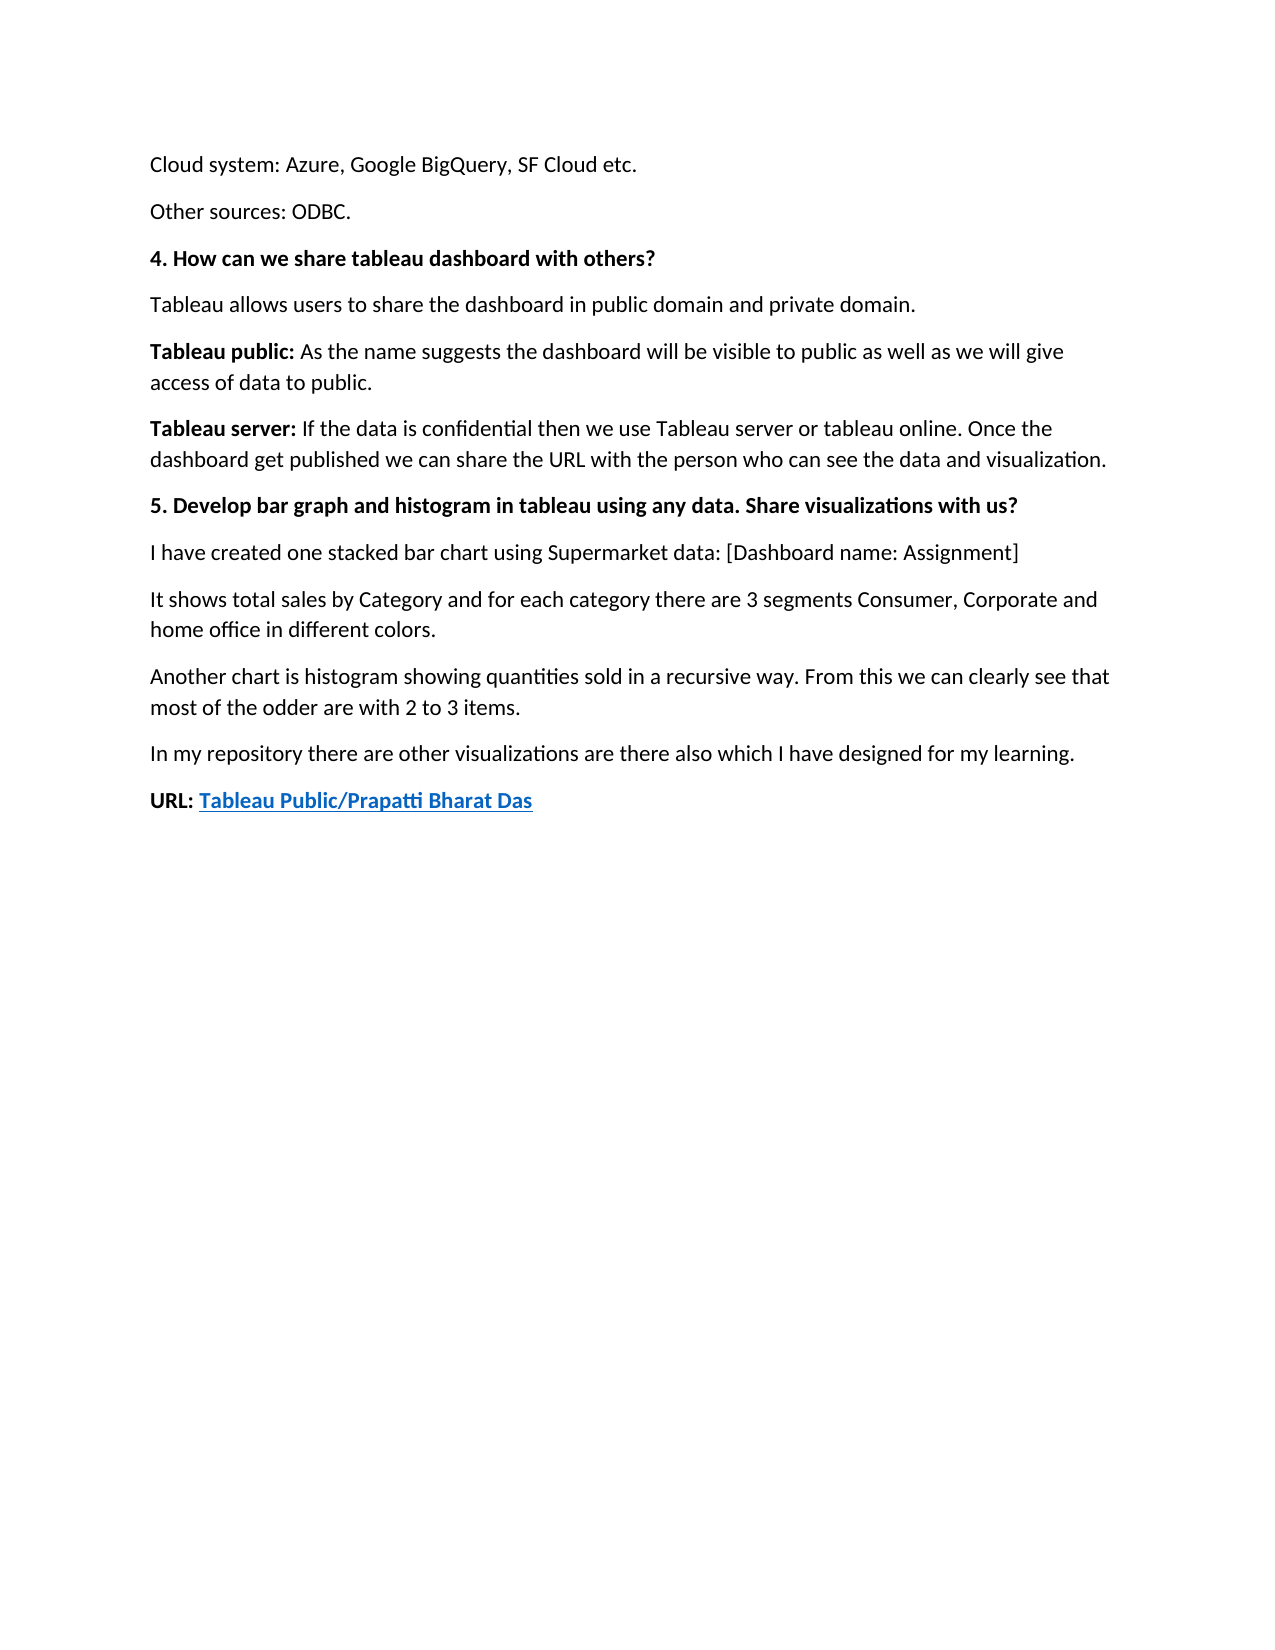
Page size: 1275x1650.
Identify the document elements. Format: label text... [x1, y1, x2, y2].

text Other sources: ODBC. [150, 197, 1125, 225]
text Another chart is histogram showing quantities sold in a recursive way. From this we can clearly see that most of the odder are with 2 to 3 items. [150, 662, 1125, 721]
text Tableau public: As the name suggests the dashboard will be visible to public as well as we will give access of data to public. [150, 337, 1125, 396]
text 5. Develop bar graph and histogram in tableau using any data. Share visualizations with us? [150, 492, 1125, 520]
text It shows total sales by Category and for each category there are 3 segments Consumer, Corporate and home office in different colors. [150, 585, 1125, 644]
text Tableau server: If the data is confidential then we use Tableau server or tableau online. Once the dashboard get published we can share the URL with the person who can see the data and visualization. [150, 414, 1125, 473]
text Tableau allows users to share the dashboard in public domain and private domain. [150, 291, 1125, 319]
text In my repository there are other visualizations are there also which I have designed for my learning. [150, 739, 1125, 768]
text 4. How can we share tableau dashboard with others? [150, 244, 1125, 272]
text Cloud system: Azure, Google BigQuery, SF Cloud etc. [150, 150, 1125, 178]
text I have created one stacked bar chart using Supermarket data: [Dashboard name: Assignment] [150, 538, 1125, 567]
text URL: Tableau Public/Prapatti Bharat Das [150, 786, 1125, 814]
